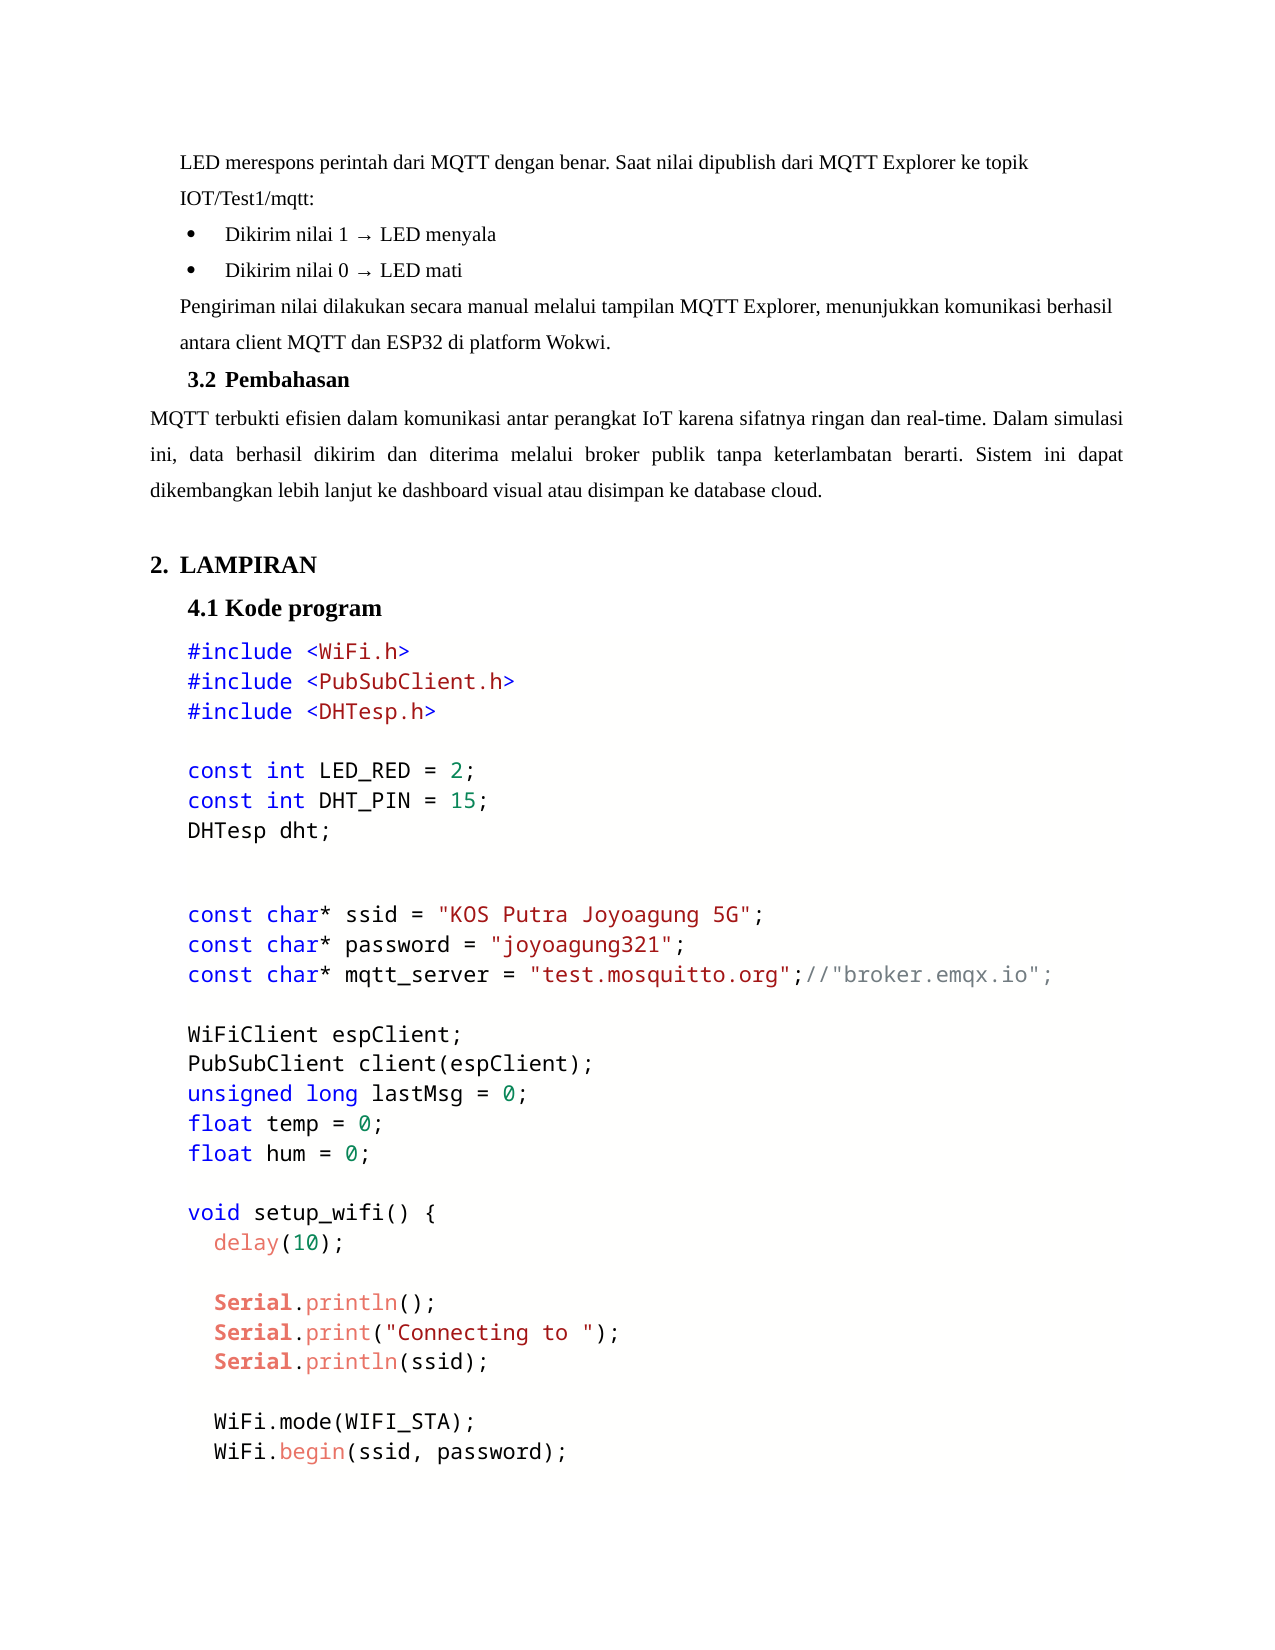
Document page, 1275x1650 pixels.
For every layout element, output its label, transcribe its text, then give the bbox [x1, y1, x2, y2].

list Pembahasan [187, 366, 1125, 393]
text void setup_wifi() { [187, 1197, 1125, 1227]
text #include <PubSubClient.h> [187, 666, 1125, 696]
text float temp = 0; [187, 1108, 1125, 1138]
list LAMPIRAN [150, 550, 1125, 579]
text DHTesp dht; [187, 815, 1125, 845]
text const int LED_RED = 2; [187, 755, 1125, 785]
list Dikirim nilai 0 → LED mati [187, 258, 1125, 282]
text const char* password = "joyoagung321"; [187, 929, 1125, 959]
text #include <WiFi.h> [187, 636, 1125, 666]
text WiFi.begin(ssid, password); [187, 1436, 1125, 1466]
text float hum = 0; [187, 1138, 1125, 1168]
text #include <DHTesp.h> [187, 696, 1125, 726]
list LED merespons perintah dari MQTT dengan benar. Saat nilai dipublish dari MQTT Explorer ke topik IOT/Test1/mqtt: [179, 150, 1125, 210]
list Pengiriman nilai dilakukan secara manual melalui tampilan MQTT Explorer, menunjukkan komunikasi berhasil antara client MQTT dan ESP32 di platform Wokwi. [179, 294, 1125, 354]
list Dikirim nilai 1 → LED menyala [187, 222, 1125, 246]
text const char* ssid = "KOS Putra Joyoagung 5G"; [187, 899, 1125, 929]
text Serial.print("Connecting to "); [187, 1317, 1125, 1346]
list Kode program [187, 593, 1125, 622]
text WiFiClient espClient; [187, 1019, 1125, 1048]
text const int DHT_PIN = 15; [187, 785, 1125, 815]
text PubSubClient client(espClient); [187, 1048, 1125, 1078]
text Serial.println(ssid); [187, 1346, 1125, 1376]
text unsigned long lastMsg = 0; [187, 1078, 1125, 1108]
text const char* mqtt_server = "test.mosquitto.org";//"broker.emqx.io"; [187, 959, 1125, 989]
text MQTT terbukti efisien dalam komunikasi antar perangkat IoT karena sifatnya ringan dan real-time. Dalam simulasi ini, data berhasil dikirim dan diterima melalui broker publik tanpa keterlambatan berarti. Sistem ini dapat dikembangkan lebih lanjut ke dashboard visual atau disimpan ke database cloud. [150, 406, 1125, 502]
text Serial.println(); [187, 1287, 1125, 1317]
text delay(10); [187, 1227, 1125, 1257]
text WiFi.mode(WIFI_STA); [187, 1406, 1125, 1436]
